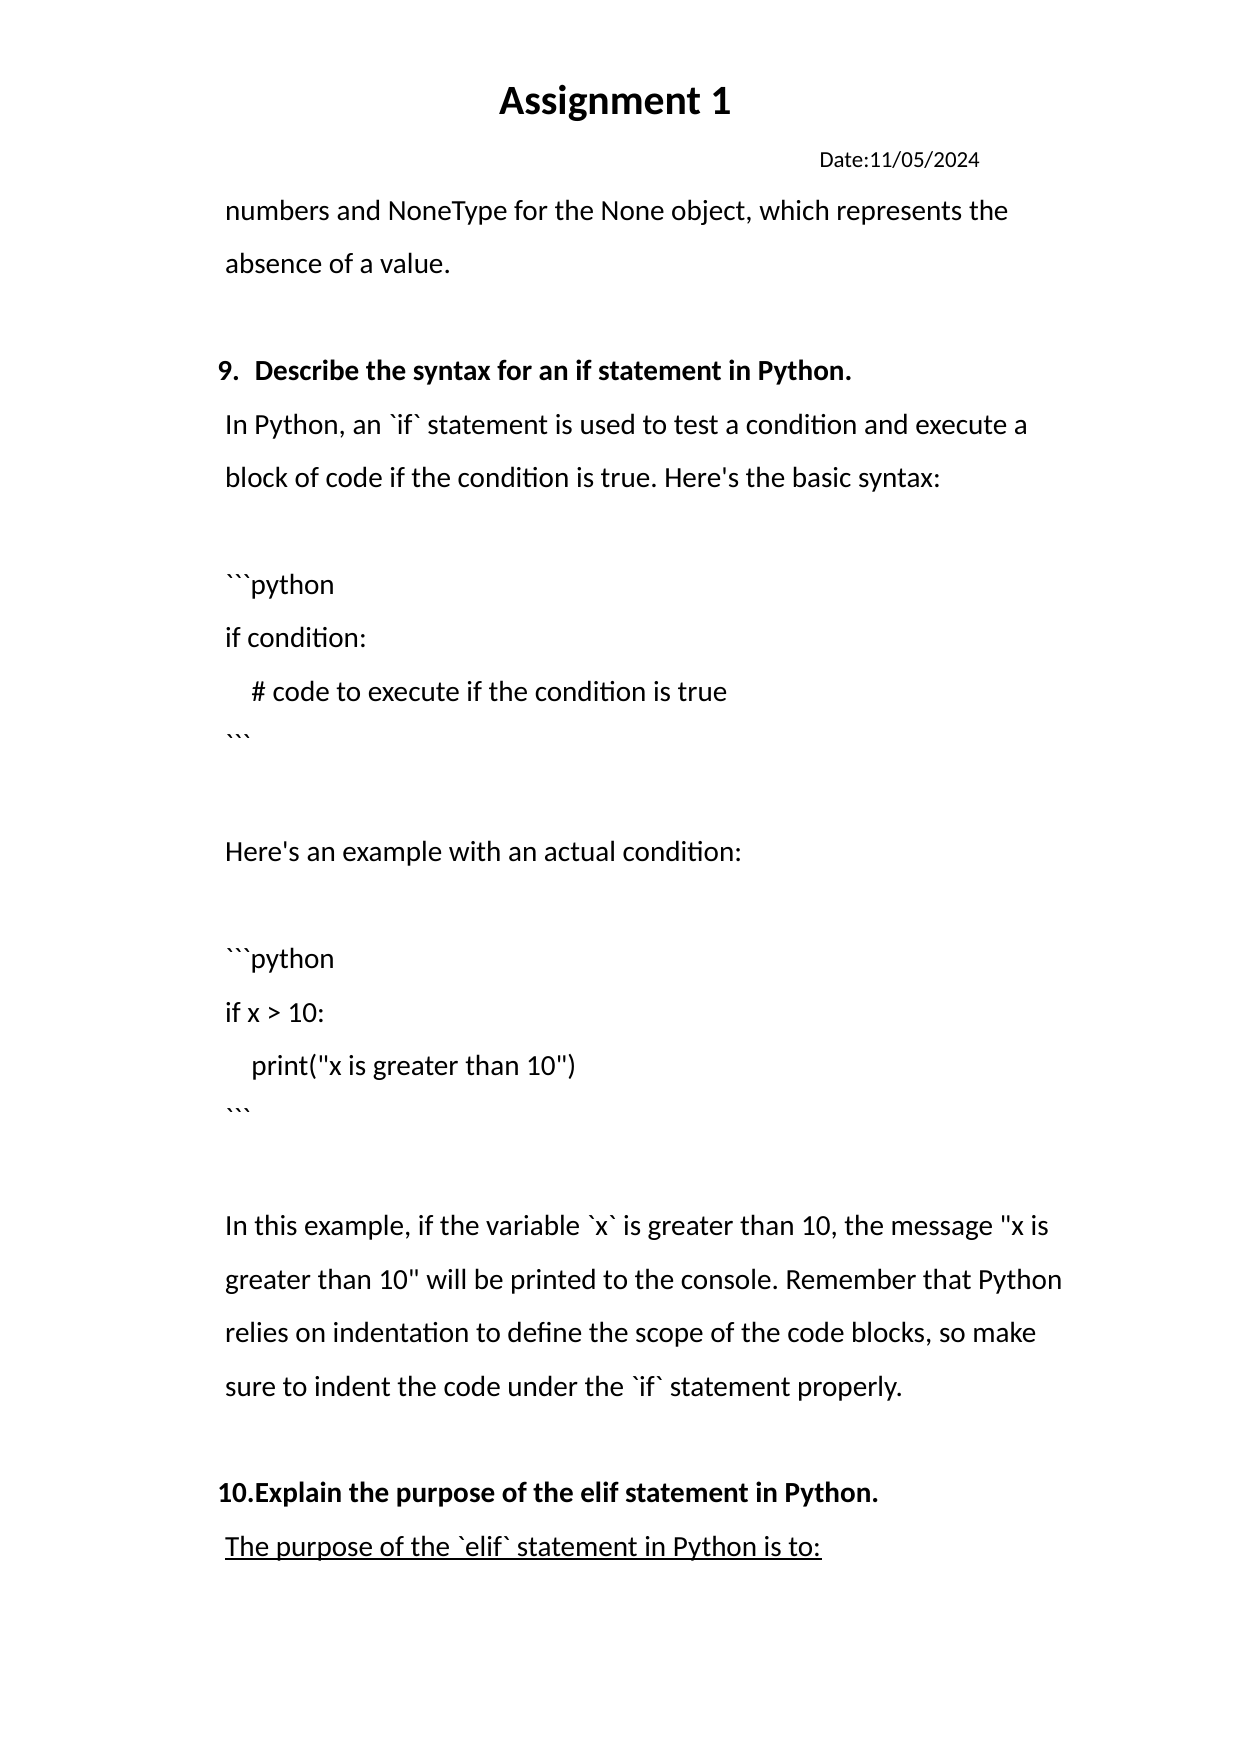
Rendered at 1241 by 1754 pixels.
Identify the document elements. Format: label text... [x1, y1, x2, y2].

list ``` [225, 726, 1090, 762]
list if condition: [225, 619, 1090, 655]
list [225, 192, 1090, 281]
list ```python [225, 940, 1090, 976]
list if x > 10: [225, 994, 1090, 1029]
list ``` [225, 1101, 1090, 1136]
list print("x is greater than 10") [225, 1047, 1090, 1083]
list Here's an example with an actual condition: [225, 833, 1090, 869]
list In Python, an `if` statement is used to test a condition and execute a block of code if the condition is true. Here's the basic syntax: [225, 406, 1090, 495]
list Explain the purpose of the elif statement in Python. [217, 1474, 1090, 1510]
list # code to execute if the condition is true [225, 673, 1090, 709]
list The purpose of the `elif` statement in Python is to: [225, 1528, 1090, 1564]
list In this example, if the variable `x` is greater than 10, the message "x is greater than 10" will be printed to the console. Remember that Python relies on indentation to define the scope of the code blocks, so make sure to indent the code under the `if` statement properly. [225, 1207, 1090, 1403]
list Describe the syntax for an if statement in Python. [217, 352, 1090, 388]
list ```python [225, 566, 1090, 602]
